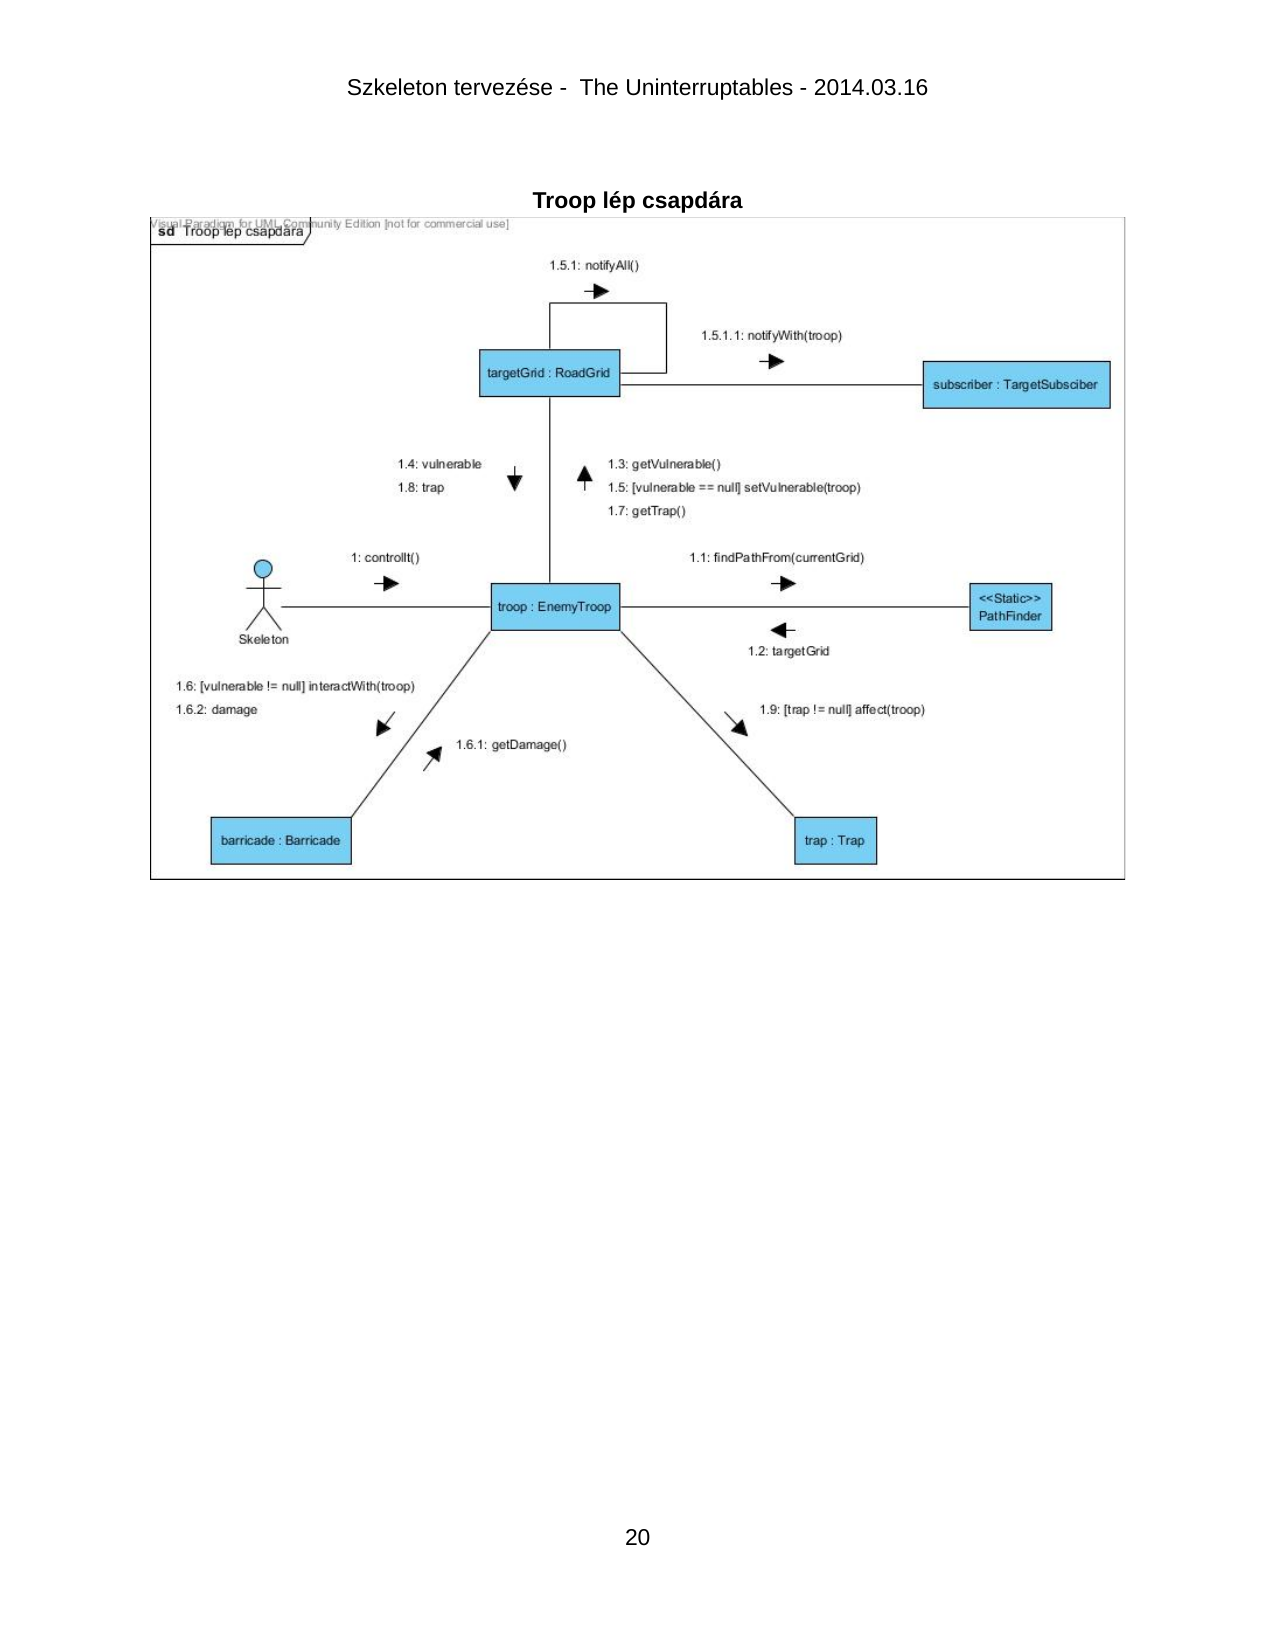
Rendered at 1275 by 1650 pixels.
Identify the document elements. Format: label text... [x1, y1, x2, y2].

text Troop lép csapdára [150, 187, 1125, 213]
picture [150, 217, 1125, 880]
